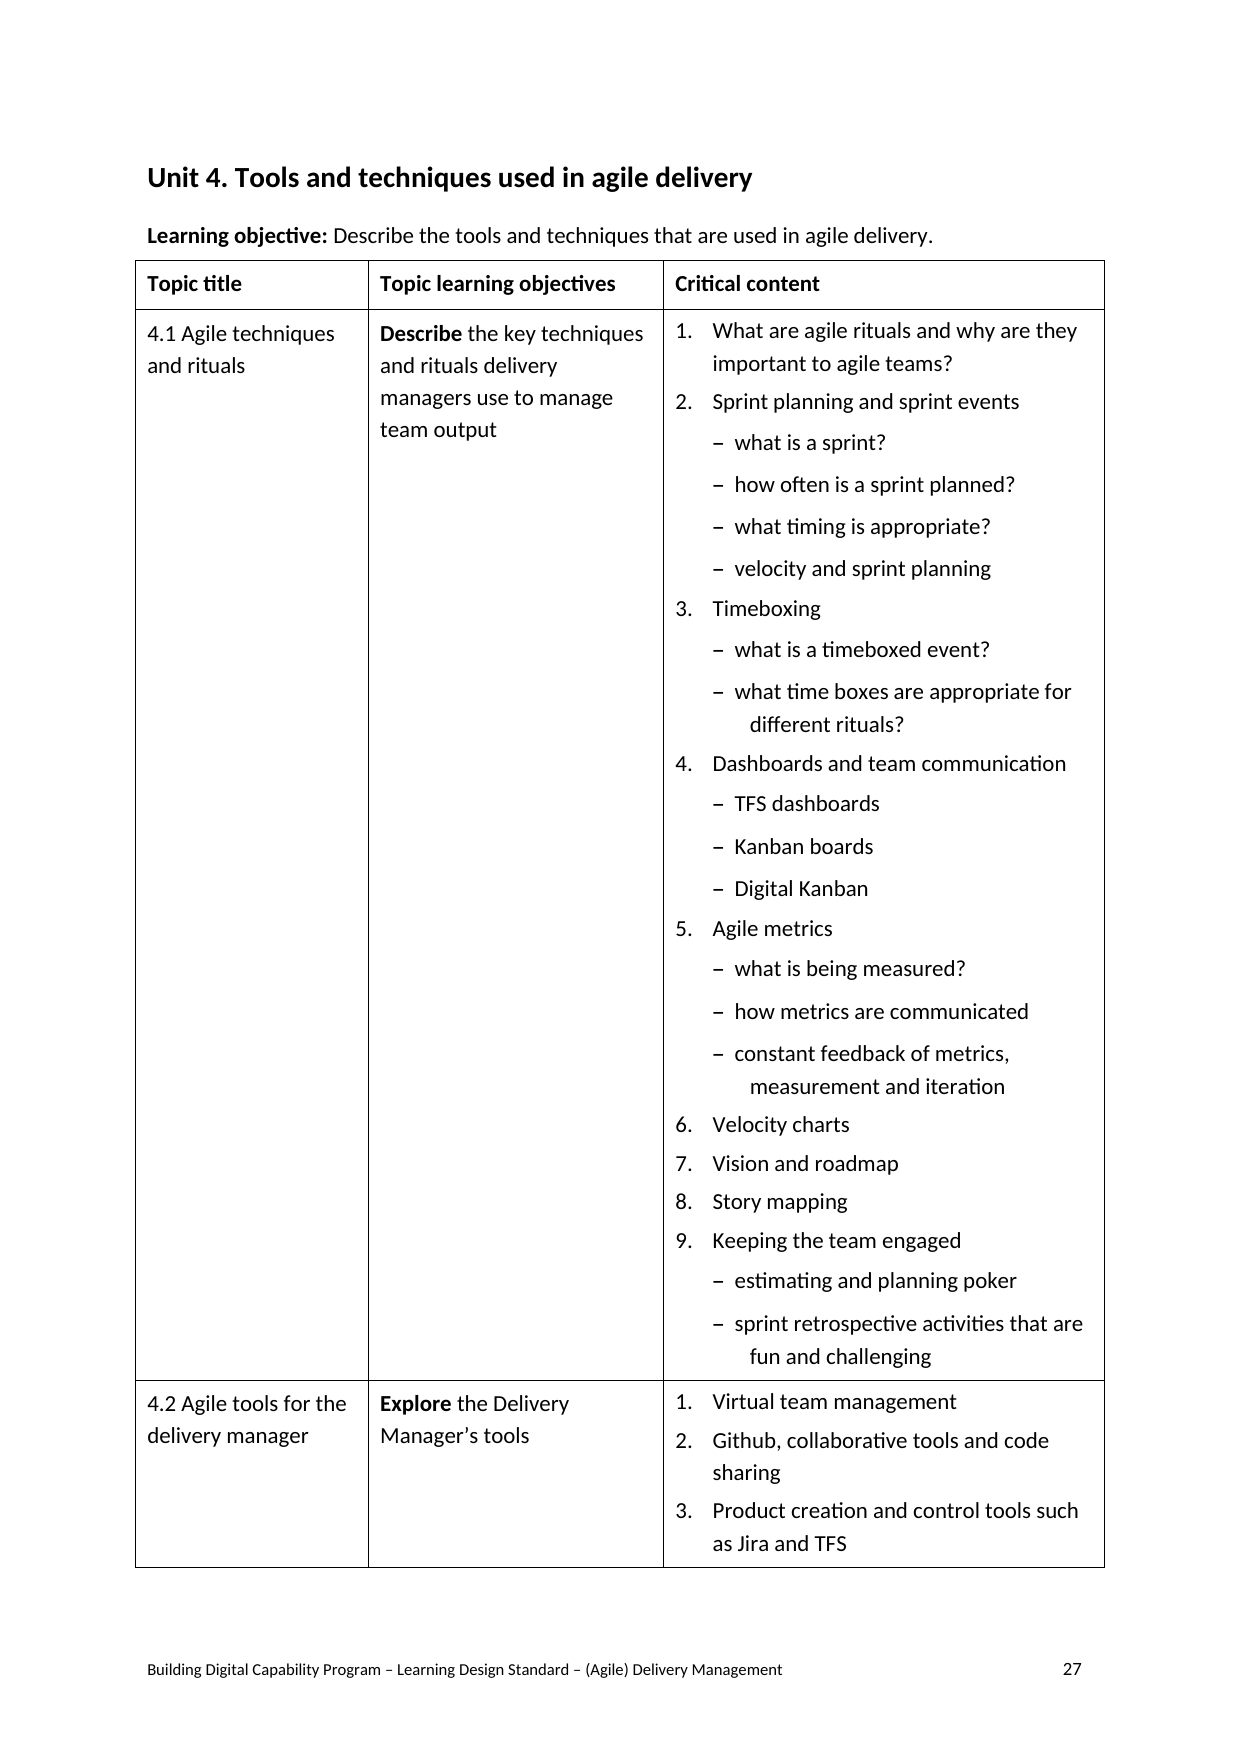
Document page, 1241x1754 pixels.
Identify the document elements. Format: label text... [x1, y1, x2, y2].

table_cell 4.2 Agile tools for the delivery manager [136, 1381, 368, 1567]
table_header Critical content [664, 261, 1104, 309]
table_header Topic learning objectives [369, 261, 663, 309]
table_cell What are agile rituals and why are they important to agile teams? Sprint planning and sprint events what is a sprint? how often is a sprint planned? what timing is appropriate? velocity and sprint planning Timeboxing what is a timeboxed event? what time boxes are appropriate for different rituals? Dashboards and team communication TFS dashboards Kanban boards Digital Kanban Agile metrics what is being measured? how metrics are communicated constant feedback of metrics, measurement and iteration Velocity charts Vision and roadmap Story mapping Keeping the team engaged estimating and planning poker sprint retrospective activities that are fun and challenging [664, 310, 1104, 1380]
table_cell Describe the key techniques and rituals delivery managers use to manage team output [369, 310, 663, 1380]
subtitle Unit 4. Tools and techniques used in agile delivery [147, 159, 1093, 195]
table_cell Virtual team management Github, collaborative tools and code sharing Product creation and control tools such as Jira and TFS [664, 1381, 1104, 1567]
table_header Topic title [136, 261, 368, 309]
table_cell Explore the Delivery Manager’s tools [369, 1381, 663, 1567]
table_cell 4.1 Agile techniques and rituals [136, 310, 368, 1380]
text Learning objective: Describe the tools and techniques that are used in agile delivery. [147, 221, 1093, 249]
